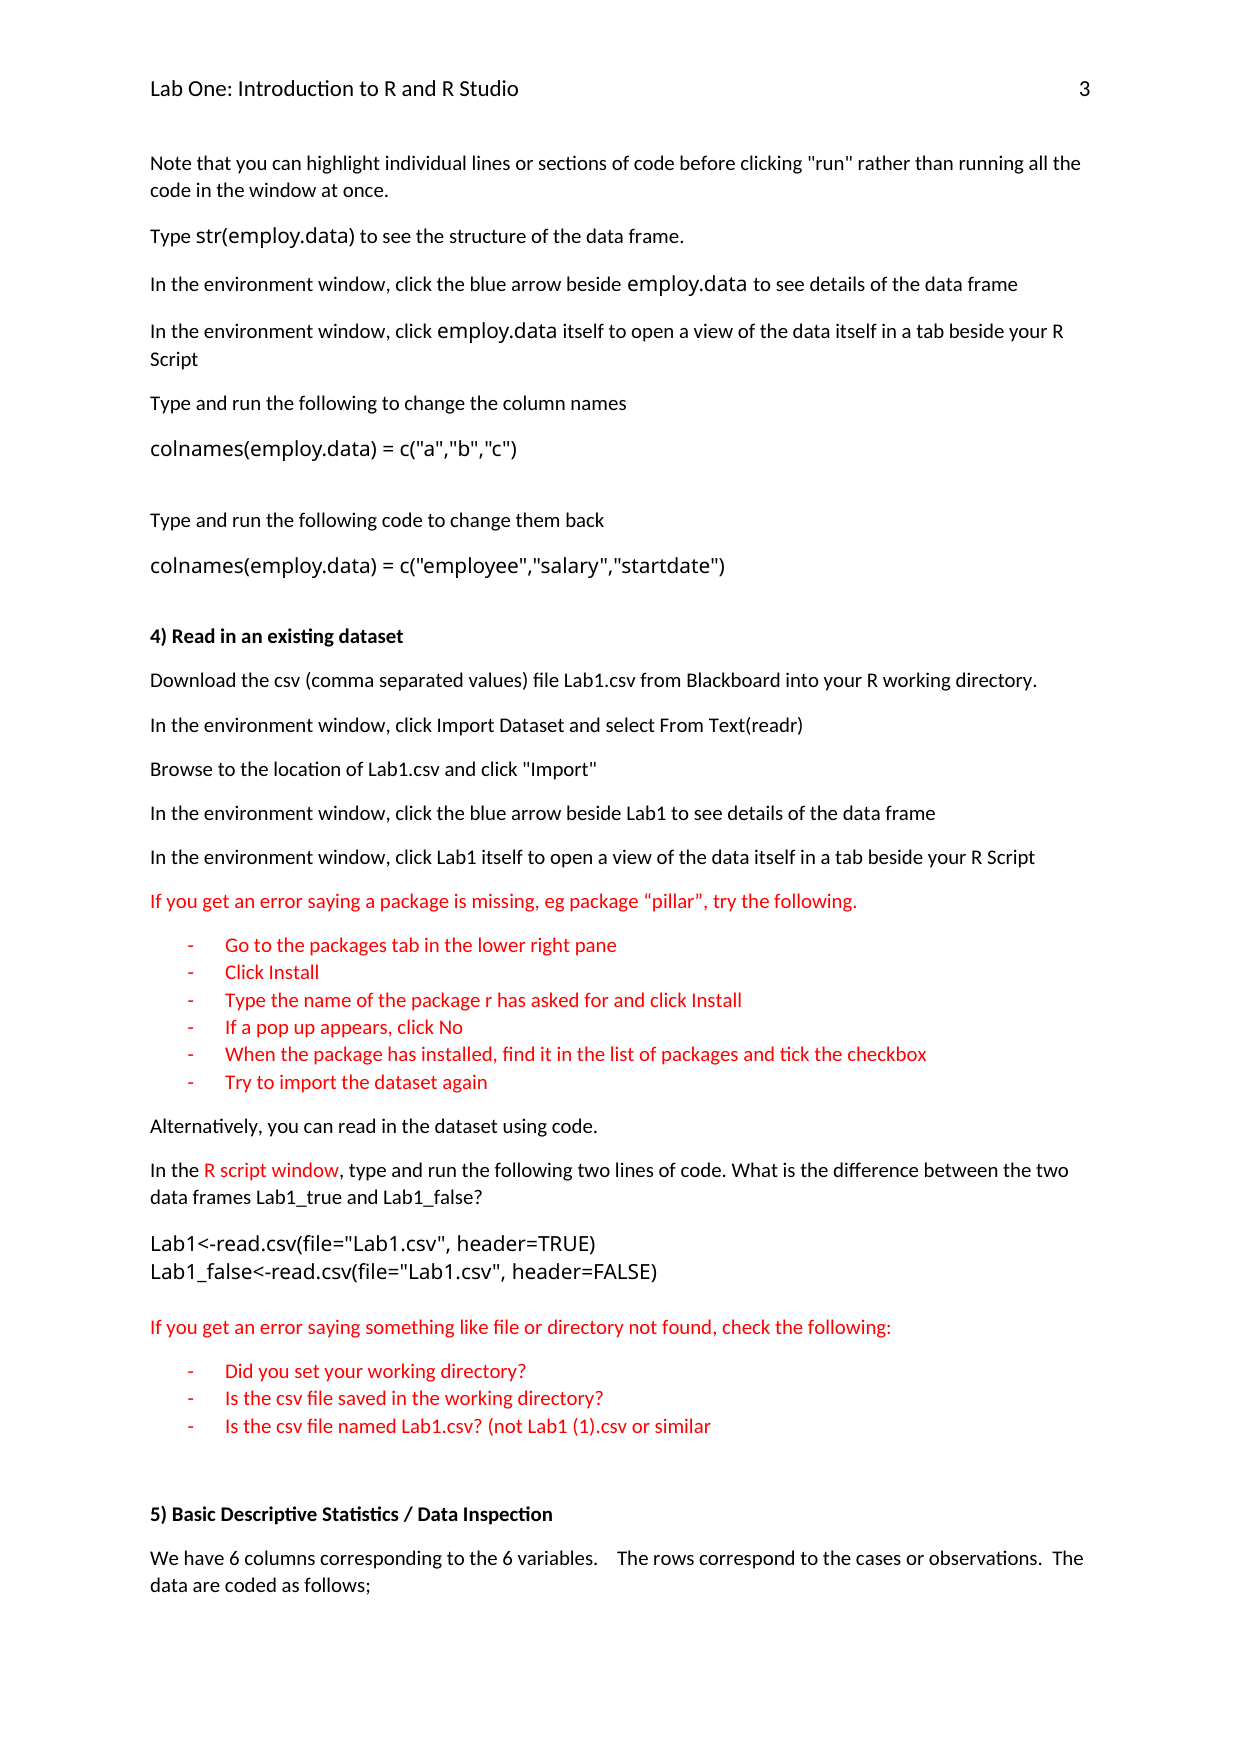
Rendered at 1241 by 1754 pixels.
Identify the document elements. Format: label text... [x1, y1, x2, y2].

text 5) Basic Descriptive Statistics / Data Inspection [150, 1501, 1090, 1526]
text Alternatively, you can read in the dataset using code. [150, 1113, 1090, 1138]
list Did you set your working directory? [187, 1358, 1090, 1383]
text In the environment window, click Lab1 itself to open a view of the data itself in a tab beside your R Script [150, 844, 1090, 869]
text Browse to the location of Lab1.csv and click "Import" [150, 756, 1090, 781]
list When the package has installed, find it in the list of packages and tick the checkbox [187, 1042, 1090, 1067]
text Note that you can highlight individual lines or sections of code before clicking "run" rather than running all the code in the window at once. [150, 150, 1090, 203]
text colnames(employ.data) = c("employee","salary","startdate") [150, 551, 1090, 579]
text 4) Read in an existing dataset [150, 624, 1090, 649]
text We have 6 columns corresponding to the 6 variables. The rows correspond to the cases or observations. The data are coded as follows; [150, 1545, 1090, 1598]
text Type and run the following code to change them back [150, 507, 1090, 532]
text If you get an error saying something like file or directory not found, check the following: [150, 1314, 1090, 1339]
text If you get an error saying a package is missing, eg package “pillar”, try the following. [150, 888, 1090, 913]
list Try to import the dataset again [187, 1069, 1090, 1094]
text Type and run the following to change the column names [150, 391, 1090, 416]
text Type str(employ.data) to see the structure of the data frame. [150, 221, 1090, 250]
text In the environment window, click the blue arrow beside employ.data to see details of the data frame [150, 269, 1090, 297]
text In the R script window, type and run the following two lines of code. What is the difference between the two data frames Lab1_true and Lab1_false? [150, 1157, 1090, 1210]
list Go to the packages tab in the lower right pane [187, 932, 1090, 957]
list Click Install [187, 959, 1090, 985]
text In the environment window, click employ.data itself to open a view of the data itself in a tab beside your R Script [150, 316, 1090, 372]
list Is the csv file saved in the working directory? [187, 1385, 1090, 1411]
text In the environment window, click the blue arrow beside Lab1 to see details of the data frame [150, 800, 1090, 825]
text Download the csv (comma separated values) file Lab1.csv from Blackboard into your R working directory. [150, 668, 1090, 693]
list Type the name of the package r has asked for and click Install [187, 987, 1090, 1012]
list If a pop up appears, click No [187, 1014, 1090, 1040]
text Lab1_false<-read.csv(file="Lab1.csv", header=FALSE) [150, 1257, 1090, 1286]
list Is the csv file named Lab1.csv? (not Lab1 (1).csv or similar [187, 1413, 1090, 1438]
text In the environment window, click Import Dataset and select From Text(readr) [150, 712, 1090, 737]
text colnames(employ.data) = c("a","b","c") [150, 434, 1090, 463]
text Lab1<-read.csv(file="Lab1.csv", header=TRUE) [150, 1229, 1090, 1257]
